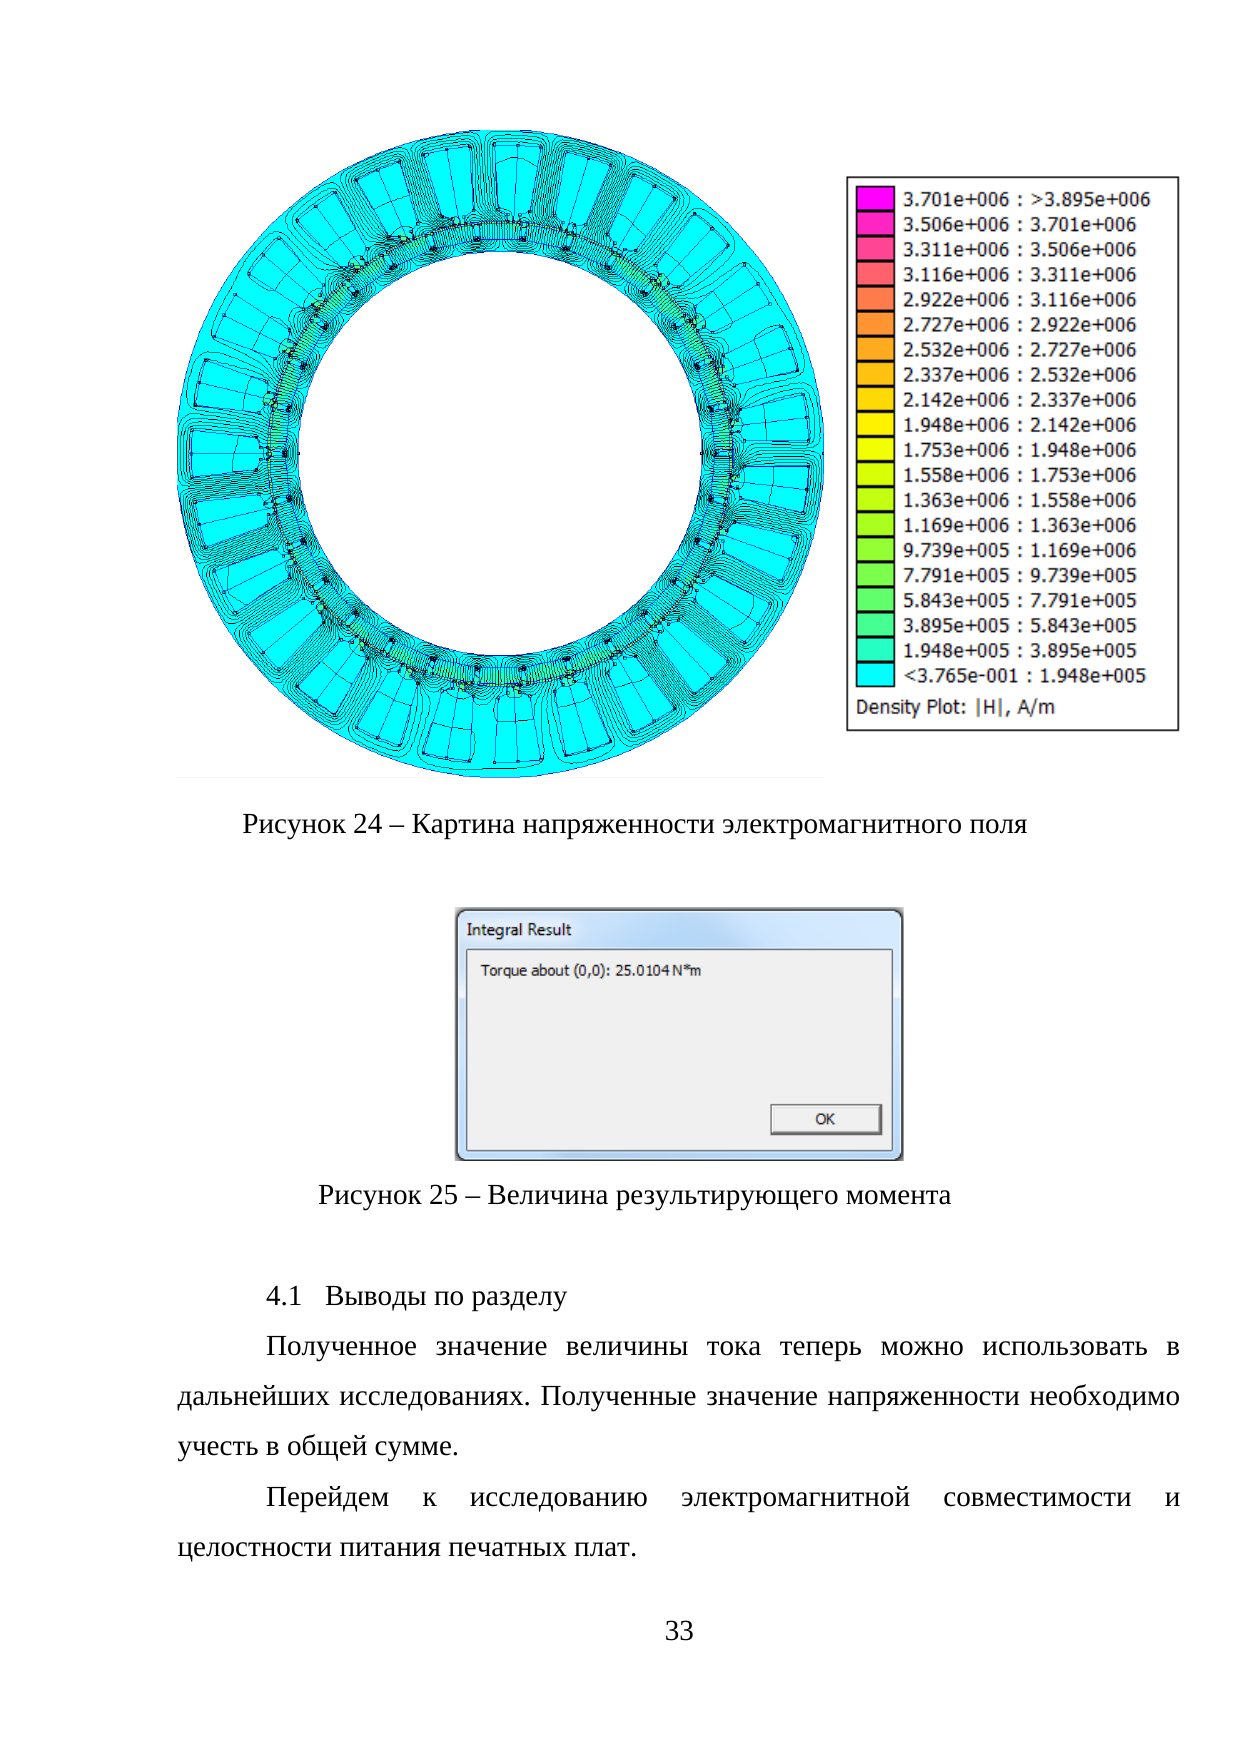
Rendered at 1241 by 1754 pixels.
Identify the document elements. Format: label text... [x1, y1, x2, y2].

table_header [166, 118, 831, 807]
picture [842, 172, 1184, 736]
subtitle Выводы по разделу [177, 1278, 1181, 1311]
text Полученное значение величины тока теперь можно использовать в дальнейших исследованиях. Полученные значение напряженности необходимо учесть в общей сумме. [177, 1328, 1181, 1462]
picture [177, 130, 824, 778]
text Перейдем к исследованию электромагнитной совместимости и целостности питания печатных плат. [177, 1479, 1181, 1563]
table_header [831, 118, 1192, 807]
text Рисунок 24 – Картина напряженности электромагнитного поля [88, 807, 1181, 840]
picture [454, 907, 904, 1161]
text Рисунок 25 – Величина результирующего момента [88, 1177, 1181, 1211]
